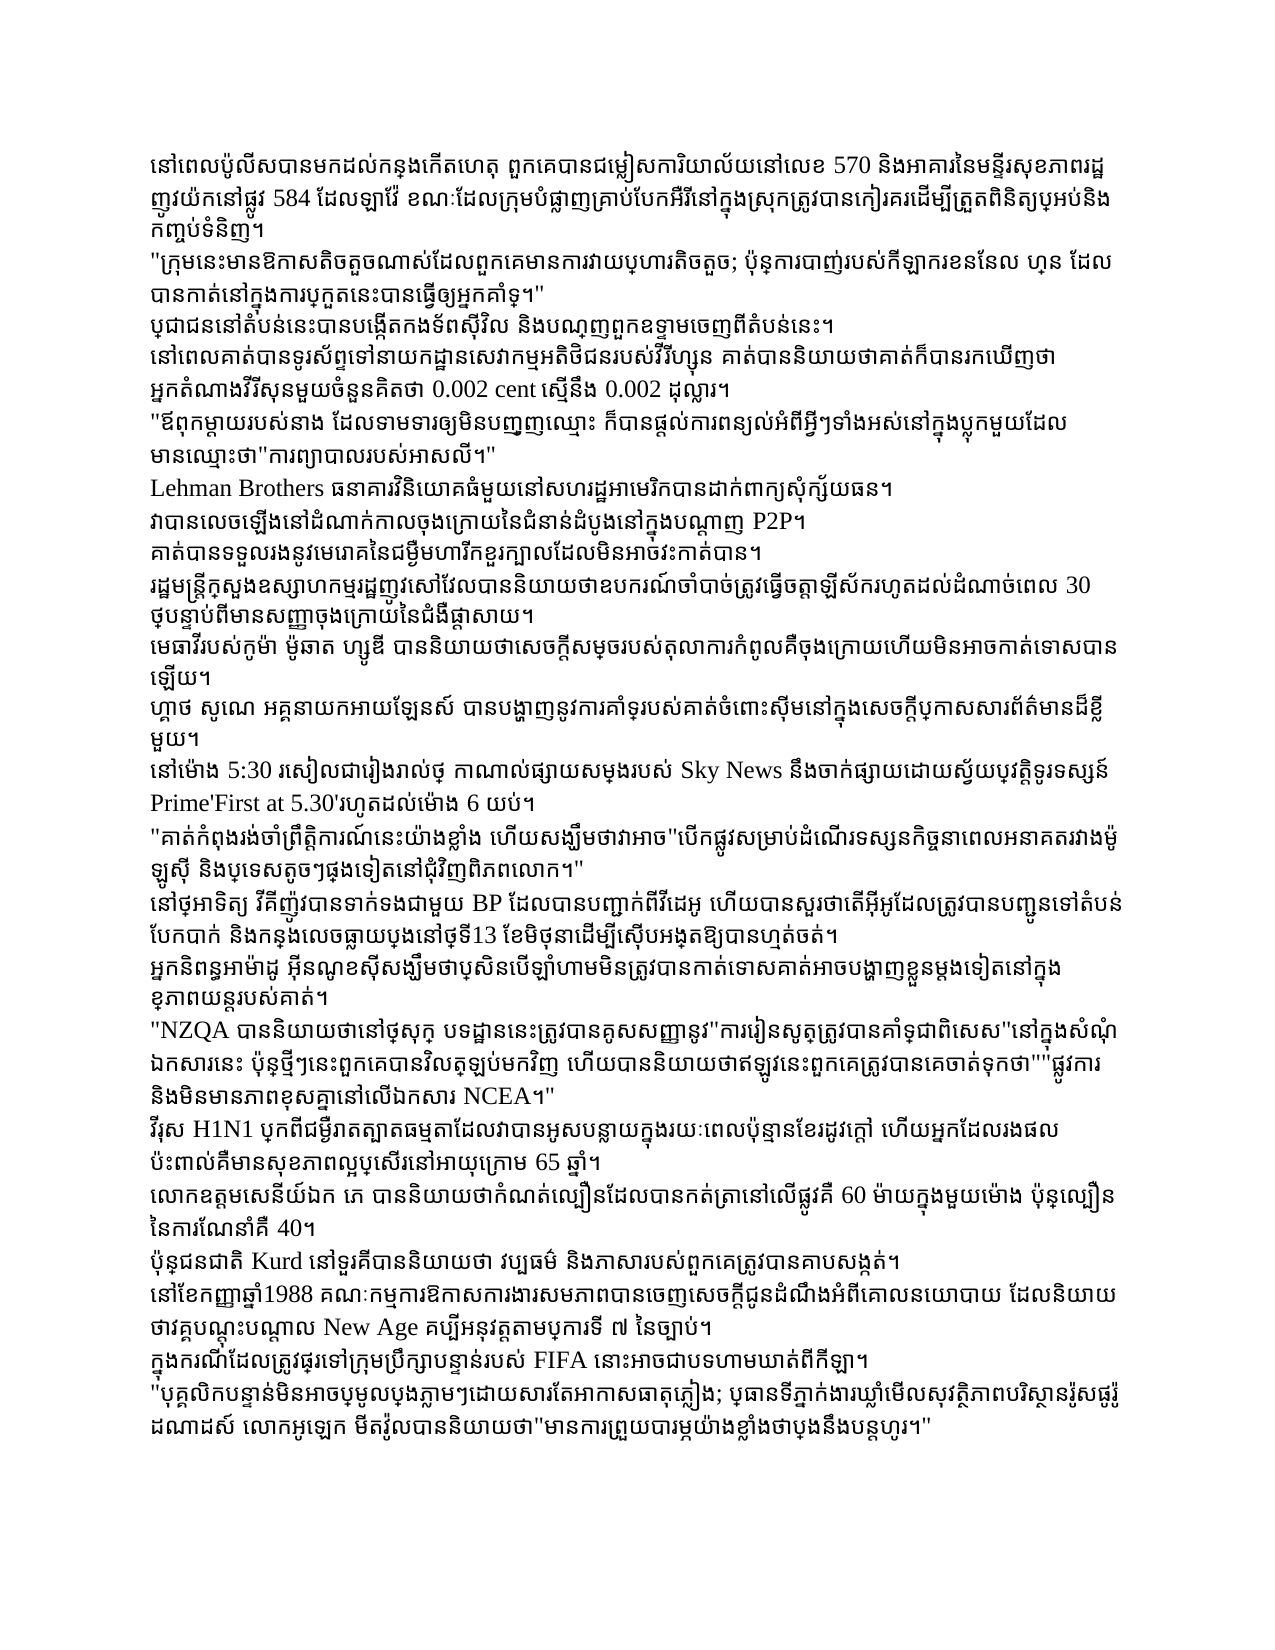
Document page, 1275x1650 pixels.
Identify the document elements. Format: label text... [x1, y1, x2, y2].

text នៅពេលគាត់បានទូរស័ព្ទទៅនាយកដ្ឋានសេវាកម្មអតិថិជនរបស់វីរីហ្សុន គាត់បាននិយាយថាគាត់ក៏បានរកឃើញថាអ្នកតំណាងវីរីសុនមួយចំនួនគិតថា 0.002 centស្មើនឹង 0.002 ដុល្លារ។ [150, 343, 1125, 403]
text "គាត់កំពុងរង់ចាំព្រឹត្តិការណ៍នេះយ៉ាងខ្លាំង ហើយសង្ឃឹមថាវាអាច"បើកផ្លូវសម្រាប់ដំណើរទស្សនកិច្ចនាពេលអនាគតរវាងម៉ូឡូស៊ី និងប្រទេសតូចៗផ្សេងទៀតនៅជុំវិញពិភពលោក។" [150, 822, 1125, 883]
text "ឪពុកម្តាយរបស់នាង ដែលទាមទារឲ្យមិនបញ្ចេញឈ្មោះ ក៏បានផ្តល់ការពន្យល់អំពីអ្វីៗទាំងអស់នៅក្នុងប្លុកមួយដែលមានឈ្មោះថា"ការព្យាបាលរបស់អាសលី។" [150, 407, 1125, 469]
text Lehman Brothers ធនាគារវិនិយោគធំមួយនៅសហរដ្ឋអាមេរិកបានដាក់ពាក្យសុំក្ស័យធន។ [150, 473, 1125, 502]
text ប្រជាជននៅតំបន់នេះបានបង្កើតកងទ័ពស៊ីវិល និងបណ្តេញពួកឧទ្ទាមចេញពីតំបន់នេះ។ [150, 312, 1125, 339]
text មេធាវីរបស់កូម៉ា ម៉ូឆាត ហ្សូឌី បាននិយាយថាសេចក្តីសម្រេចរបស់តុលាការកំពូលគឺចុងក្រោយហើយមិនអាចកាត់ទោសបានឡើយ។ [150, 633, 1125, 690]
text "NZQA បាននិយាយថានៅថ្ងៃសុក្រ បទដ្ឋាននេះត្រូវបានគូសសញ្ញានូវ"ការរៀនសូត្រត្រូវបានគាំទ្រជាពិសេស"នៅក្នុងសំណុំឯកសារនេះ ប៉ុន្តែថ្មីៗនេះពួកគេបានវិលត្រឡប់មកវិញ ហើយបាននិយាយថាឥឡូវនេះពួកគេត្រូវបានគេចាត់ទុកថា""ផ្លូវការ និងមិនមានភាពខុសគ្នានៅលើឯកសារ NCEA។" [150, 1015, 1125, 1110]
text នៅថ្ងៃអាទិត្យ វីគីញ៉ូវបានទាក់ទងជាមួយ BP ដែលបានបញ្ជាក់ពីវីដេអូ ហើយបានសួរថាតើអ៊ីអូដែលត្រូវបានបញ្ជូនទៅតំបន់បែកបាក់ និងកន្លែងលេចធ្លាយប្រេងនៅថ្ងៃទី13 ខែមិថុនាដើម្បីស៊ើបអង្កេតឱ្យបានហ្មត់ចត់។ [150, 888, 1125, 949]
text គាត់បានទទួលរងនូវមេរោគនៃជម្ងឺមហារីកខួរក្បាលដែលមិនអាចវះកាត់បាន។ [150, 539, 1125, 566]
text នៅម៉ោង 5:30 រសៀលជារៀងរាល់ថ្ងៃ កាណាល់ផ្សាយសម្លេងរបស់ Sky News នឹងចាក់ផ្សាយដោយស្វ័យប្រវត្តិទូរទស្សន៍ Prime'First at 5.30'រហូតដល់ម៉ោង 6 យប់។ [150, 756, 1125, 817]
text ក្នុងករណីដែលត្រូវផ្ទេរទៅក្រុមប្រឹក្សាបន្ទាន់របស់ FIFA នោះអាចជាបទហាមឃាត់ពីកីឡា។ [150, 1345, 1125, 1374]
text វាបានលេចឡើងនៅដំណាក់កាលចុងក្រោយនៃជំនាន់ដំបូងនៅក្នុងបណ្តាញ P2P។ [150, 506, 1125, 535]
text រដ្ឋមន្រ្តីក្រសួងឧស្សាហកម្មរដ្ឋញូវសៅវែលបាននិយាយថាឧបករណ៍ចាំបាច់ត្រូវធ្វើចត្តាឡីស័ករហូតដល់ដំណាច់ពេល 30 ថ្ងៃបន្ទាប់ពីមានសញ្ញាចុងក្រោយនៃជំងឺផ្តាសាយ។ [150, 570, 1125, 629]
text លោកឧត្តមសេនីយ៍ឯក ភេ បាននិយាយថាកំណត់ល្បឿនដែលបានកត់ត្រានៅលើផ្លូវគឺ 60 ម៉ាយក្នុងមួយម៉ោង ប៉ុន្តែល្បឿននៃការណែនាំគឺ 40។ [150, 1180, 1125, 1242]
text "ក្រុមនេះមានឱកាសតិចតួចណាស់ដែលពួកគេមានការវាយប្រហារតិចតួច; ប៉ុន្តែការបាញ់របស់កីឡាករខននែល ហ្លេន ដែលបានកាត់នៅក្នុងការប្រកួតនេះបានធ្វើឲ្យអ្នកគាំទ្រ។" [150, 246, 1125, 308]
text នៅខែកញ្ញាឆ្នាំ1988 គណៈកម្មការឱកាសការងារសមភាពបានចេញសេចក្តីជូនដំណឹងអំពីគោលនយោបាយ ដែលនិយាយថាវគ្គបណ្តុះបណ្តាល New Age គប្បីអនុវត្តតាមប្រការទី ៧ នៃច្បាប់។ [150, 1279, 1125, 1341]
text វីរុស H1N1 ប្លែកពីជម្ងឺរាតត្បាតធម្មតាដែលវាបានអូសបន្លាយក្នុងរយៈពេលប៉ុន្មានខែរដូវក្តៅ ហើយអ្នកដែលរងផលប៉ះពាល់គឺមានសុខភាពល្អប្រសើរនៅអាយុក្រោម 65 ឆ្នាំ។ [150, 1114, 1125, 1176]
text "បុគ្គលិកបន្ទាន់មិនអាចប្រមូលប្រេងភ្លាមៗដោយសារតែអាកាសធាតុភ្លៀង; ប្រធានទីភ្នាក់ងារឃ្លាំមើលសុវត្ថិភាពបរិស្ថានរ៉ូសផូរ៉ូដណាដស៍ លោកអូឡេក មីតវ៉ូលបាននិយាយថា"មានការព្រួយបារម្ភយ៉ាងខ្លាំងថាប្រេងនឹងបន្តហូរ។" [150, 1378, 1125, 1440]
text នៅពេលប៉ូលីសបានមកដល់កន្លែងកើតហេតុ ពួកគេបានជម្លៀសការិយាល័យនៅលេខ 570 និងអាគារនៃមន្ទីរសុខភាពរដ្ឋញូវយ៉កនៅផ្លូវ 584 ដែលឡាវ៉ែ ខណៈដែលក្រុមបំផ្លាញគ្រាប់បែកអឺរីនៅក្នុងស្រុកត្រូវបានកៀរគរដើម្បីត្រួតពិនិត្យប្រអប់និងកញ្ចប់ទំនិញ។ [150, 150, 1125, 242]
text ប៉ុន្តែជនជាតិ Kurd នៅទួរគីបាននិយាយថា វប្បធម៌ និងភាសារបស់ពួកគេត្រូវបានគាបសង្កត់។ [150, 1246, 1125, 1275]
text ហ្គាថ សូណេ អគ្គនាយកអាយឡែនស៍ បានបង្ហាញនូវការគាំទ្ររបស់គាត់ចំពោះស៊ីមនៅក្នុងសេចក្តីប្រកាសសារព័ត៌មានដ៏ខ្លីមួយ។ [150, 694, 1125, 752]
text អ្នកនិពន្ធអាម៉ាដូ អ៊ីនណូខស៊ីសង្ឃឹមថាប្រសិនបើឡាំហាមមិនត្រូវបានកាត់ទោសគាត់អាចបង្ហាញខ្លួនម្តងទៀតនៅក្នុងខ្សែភាពយន្តរបស់គាត់។ [150, 954, 1125, 1011]
